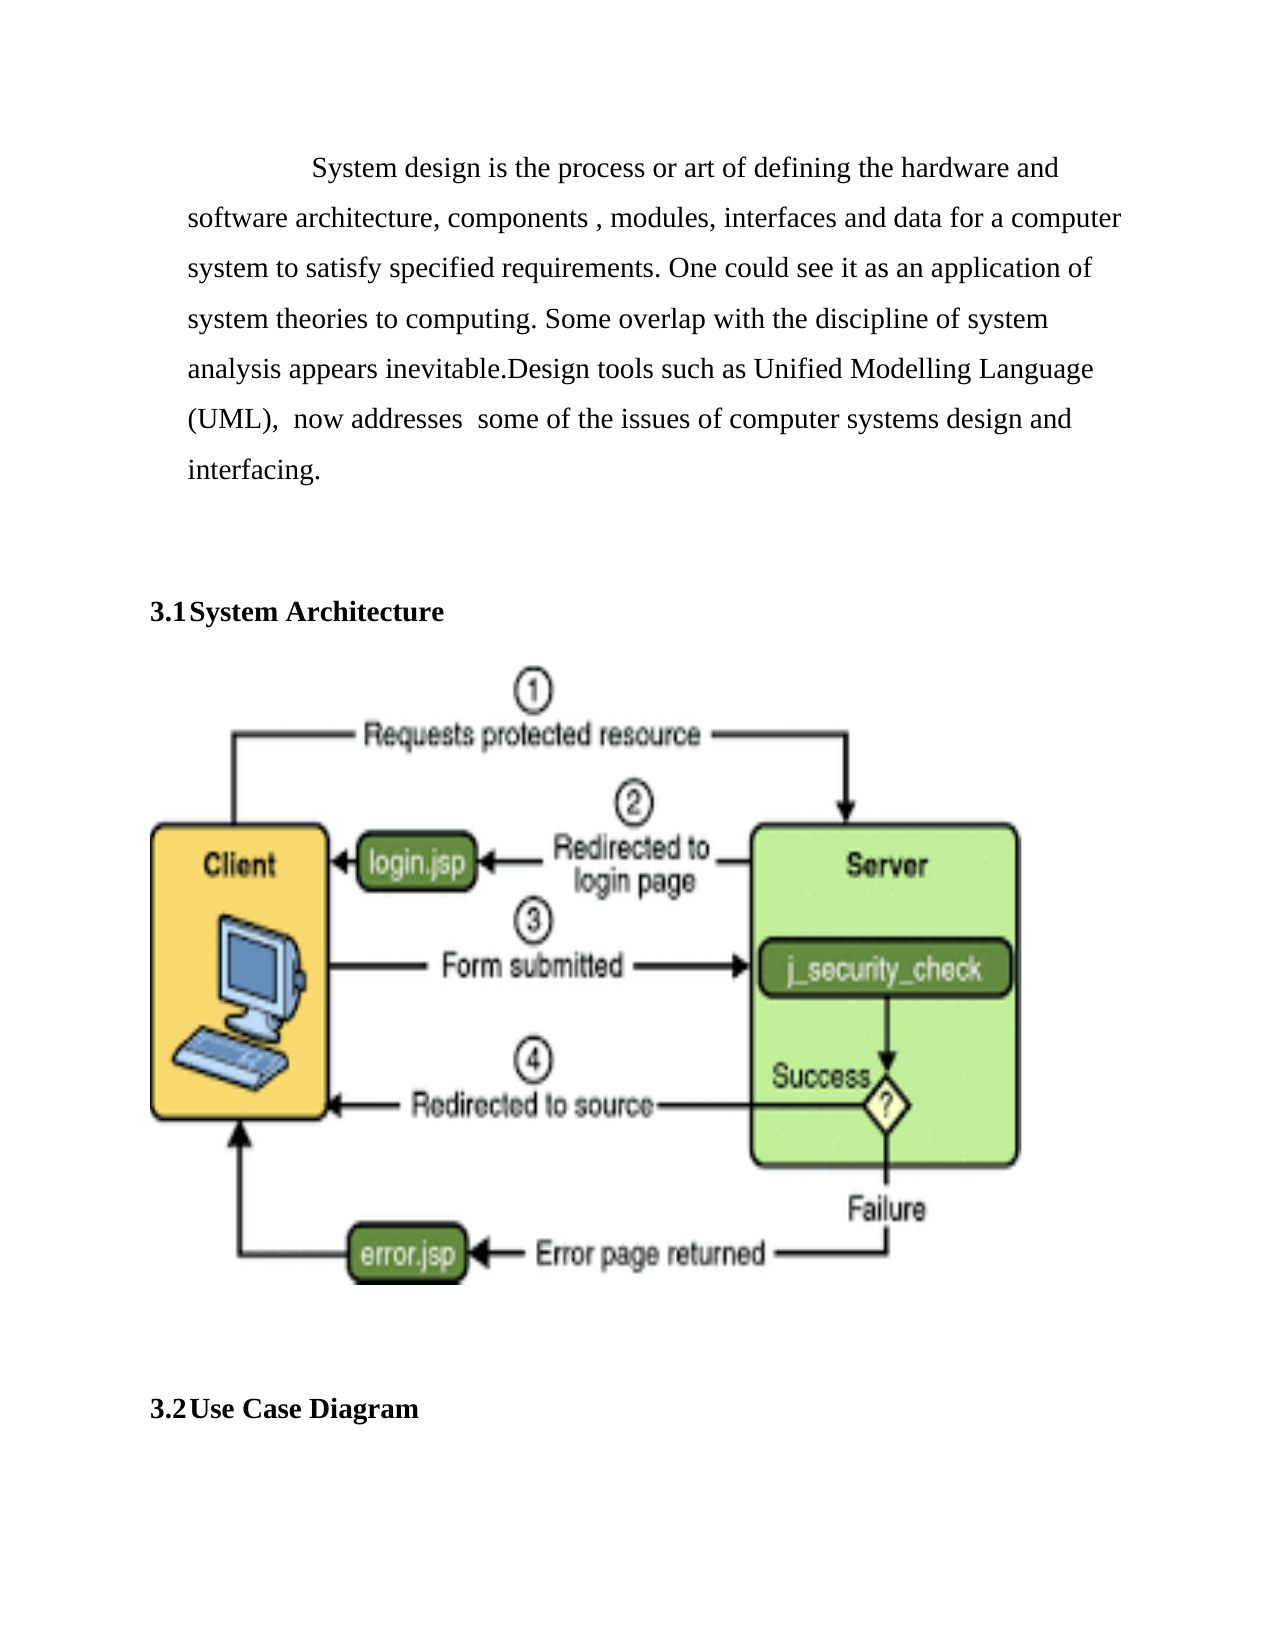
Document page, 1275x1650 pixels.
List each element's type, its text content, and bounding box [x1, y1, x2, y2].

list Use Case Diagram [150, 1391, 1125, 1424]
picture [150, 665, 1022, 1285]
text System design is the process or art of defining the hardware and software architecture, components , modules, interfaces and data for a computer system to satisfy specified requirements. One could see it as an application of system theories to computing. Some overlap with the discipline of system analysis appears inevitable.Design tools such as Unified Modelling Language (UML), now addresses some of the issues of computer systems design and interfacing. [187, 150, 1125, 485]
list System Architecture [150, 594, 1125, 628]
